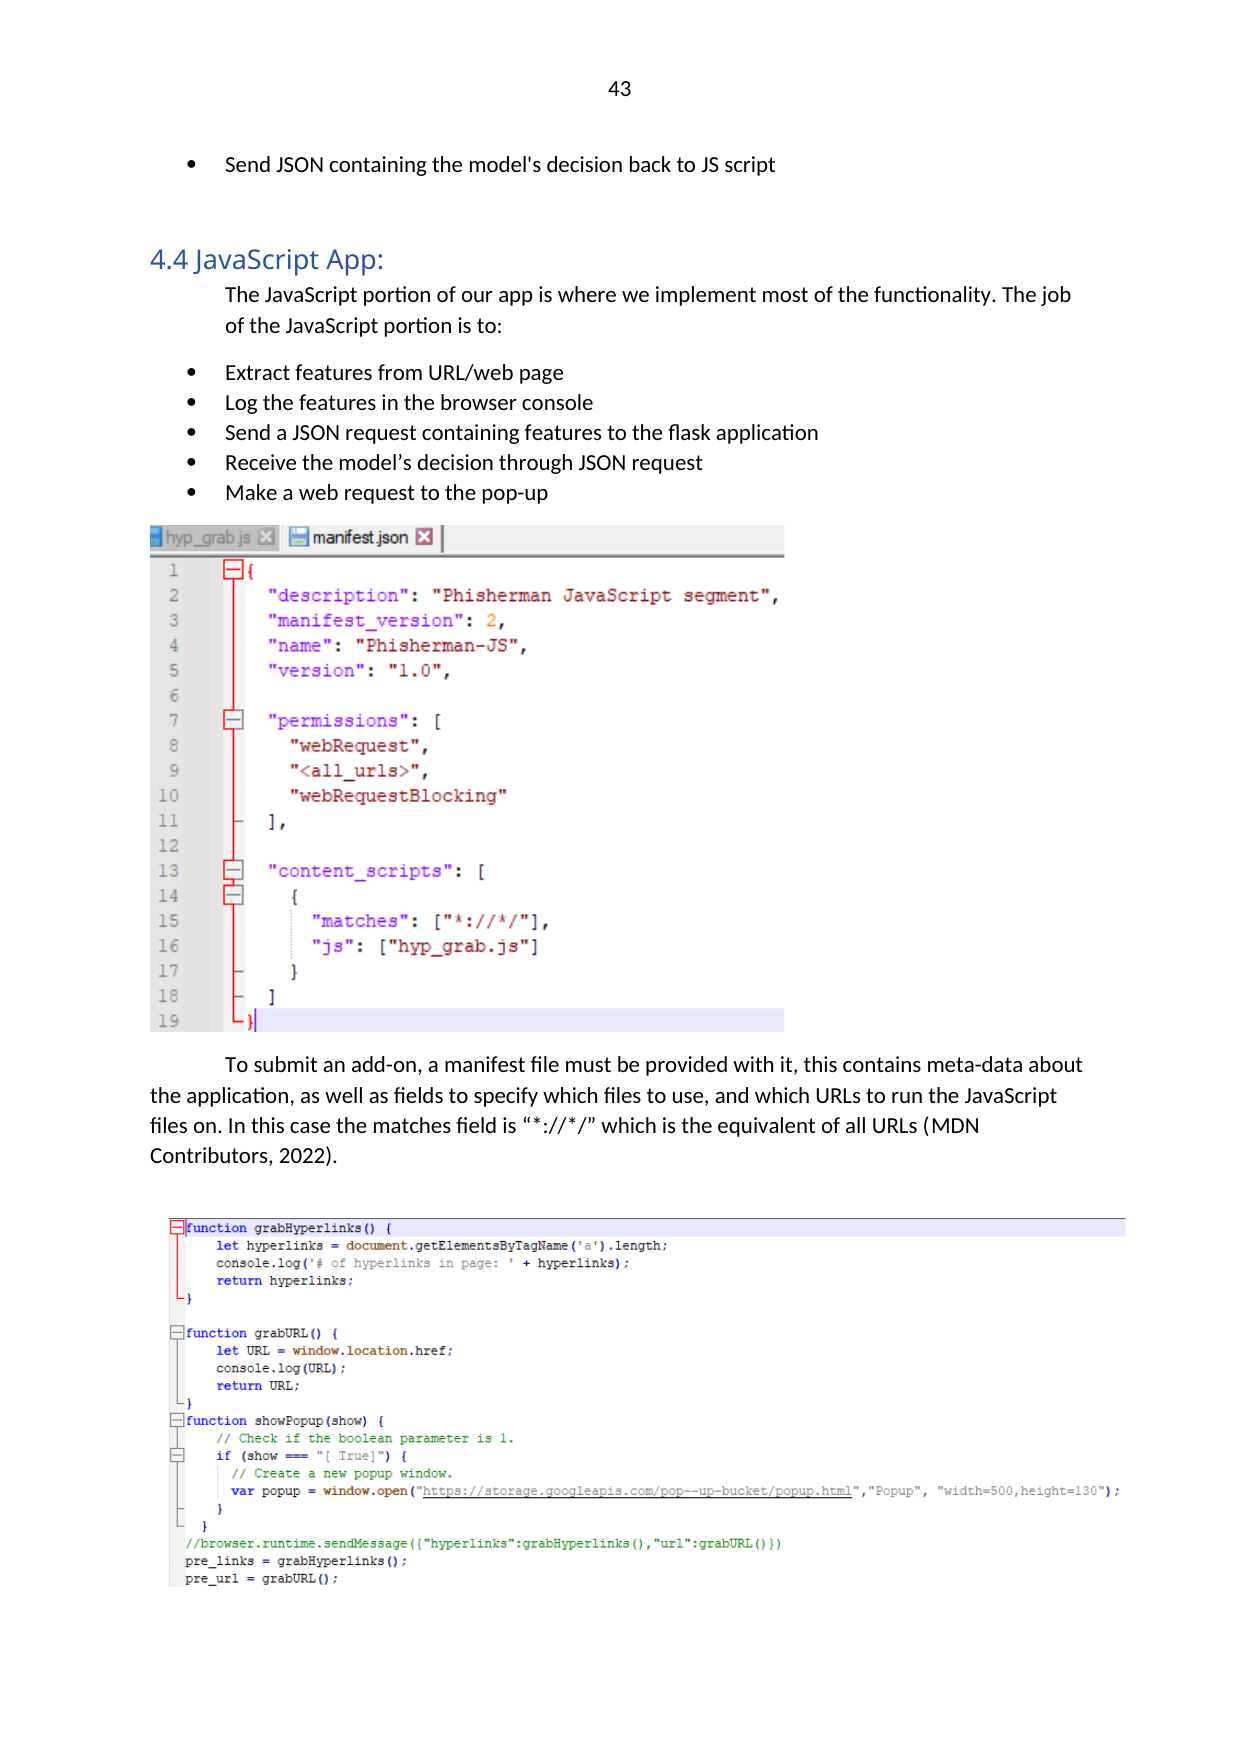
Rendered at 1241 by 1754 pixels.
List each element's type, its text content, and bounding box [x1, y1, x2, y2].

list Make a web request to the pop-up [187, 478, 1090, 507]
list Send a JSON request containing features to the flask application [187, 418, 1090, 446]
text To submit an add-on, a manifest file must be provided with it, this contains meta-data about the application, as well as fields to specify which files to use, and which URLs to run the JavaScript files on. In this case the matches field is “*://*/” which is the equivalent of all URLs (MDN Contributors, 2022). [150, 1051, 1090, 1169]
list Send JSON containing the model's decision back to JS script [187, 150, 1090, 178]
text The JavaScript portion of our app is where we implement most of the functionality. The job of the JavaScript portion is to: [225, 281, 1090, 339]
list Extract features from URL/web page [187, 358, 1090, 386]
list Log the features in the browser console [187, 388, 1090, 416]
subtitle 4.4 JavaScript App: [150, 241, 1090, 278]
picture [150, 525, 785, 1032]
list Receive the model’s decision through JSON request [187, 448, 1090, 476]
